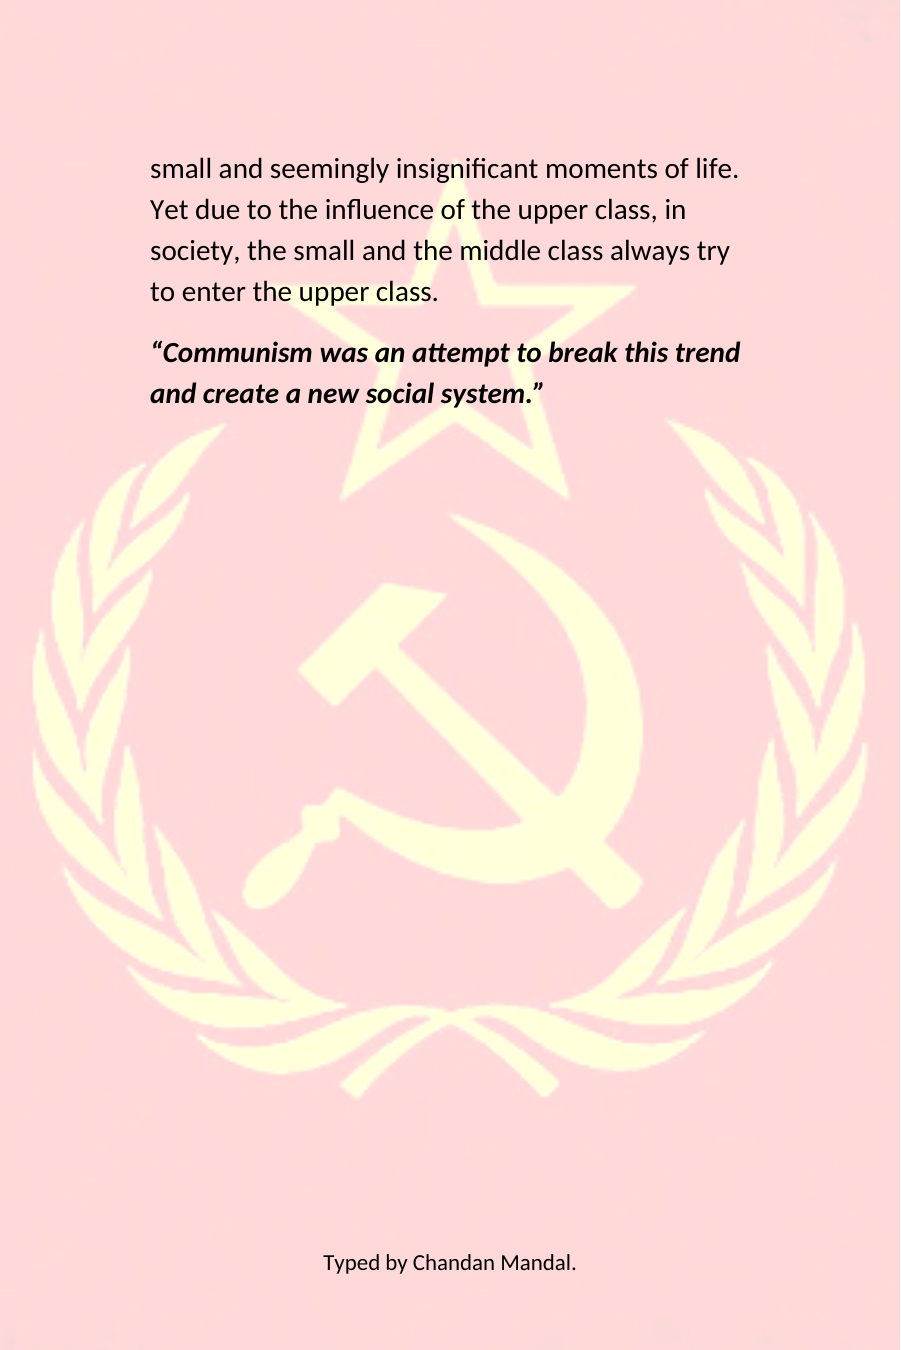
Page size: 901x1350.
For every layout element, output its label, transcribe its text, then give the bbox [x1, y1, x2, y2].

text “Communism was an attempt to break this trend and create a new social system.” [150, 334, 750, 411]
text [150, 150, 750, 308]
